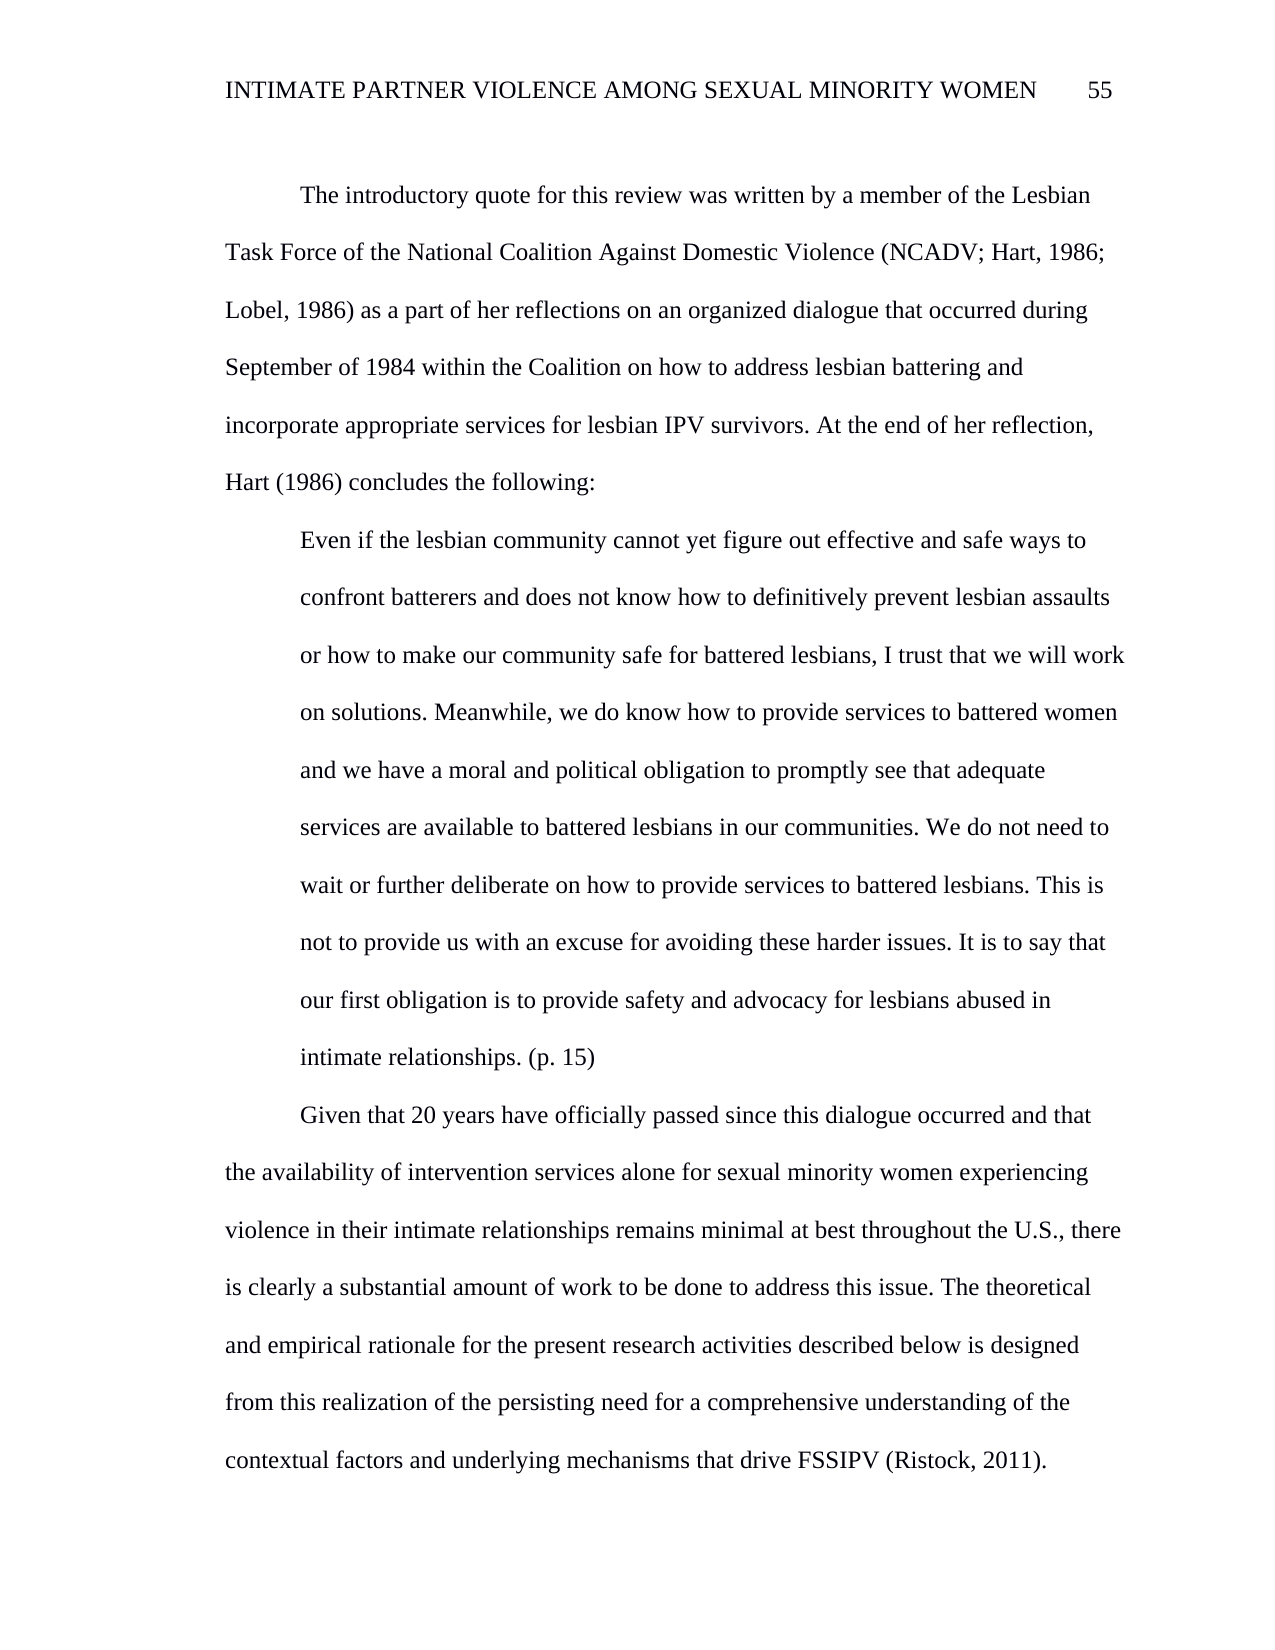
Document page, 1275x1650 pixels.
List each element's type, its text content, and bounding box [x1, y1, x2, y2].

text Given that 20 years have officially passed since this dialogue occurred and that the availability of intervention services alone for sexual minority women experiencing violence in their intimate relationships remains minimal at best throughout the U.S., there is clearly a substantial amount of work to be done to address this issue. The theoretical and empirical rationale for the present research activities described below is designed from this realization of the persisting need for a comprehensive understanding of the contextual factors and underlying mechanisms that drive FSSIPV (Ristock, 2011). [225, 1100, 1125, 1474]
text The introductory quote for this review was written by a member of the Lesbian Task Force of the National Coalition Against Domestic Violence (NCADV; Hart, 1986; Lobel, 1986) as a part of her reflections on an organized dialogue that occurred during September of 1984 within the Coalition on how to address lesbian battering and incorporate appropriate services for lesbian IPV survivors. At the end of her reflection, Hart (1986) concludes the following: [225, 180, 1125, 496]
text Even if the lesbian community cannot yet figure out effective and safe ways to confront batterers and does not know how to definitively prevent lesbian assaults or how to make our community safe for battered lesbians, I trust that we will work on solutions. Meanwhile, we do know how to provide services to battered women and we have a moral and political obligation to promptly see that adequate services are available to battered lesbians in our communities. We do not need to wait or further deliberate on how to provide services to battered lesbians. This is not to provide us with an excuse for avoiding these harder issues. It is to say that our first obligation is to provide safety and advocacy for lesbians abused in intimate relationships. (p. 15) [300, 525, 1125, 1071]
